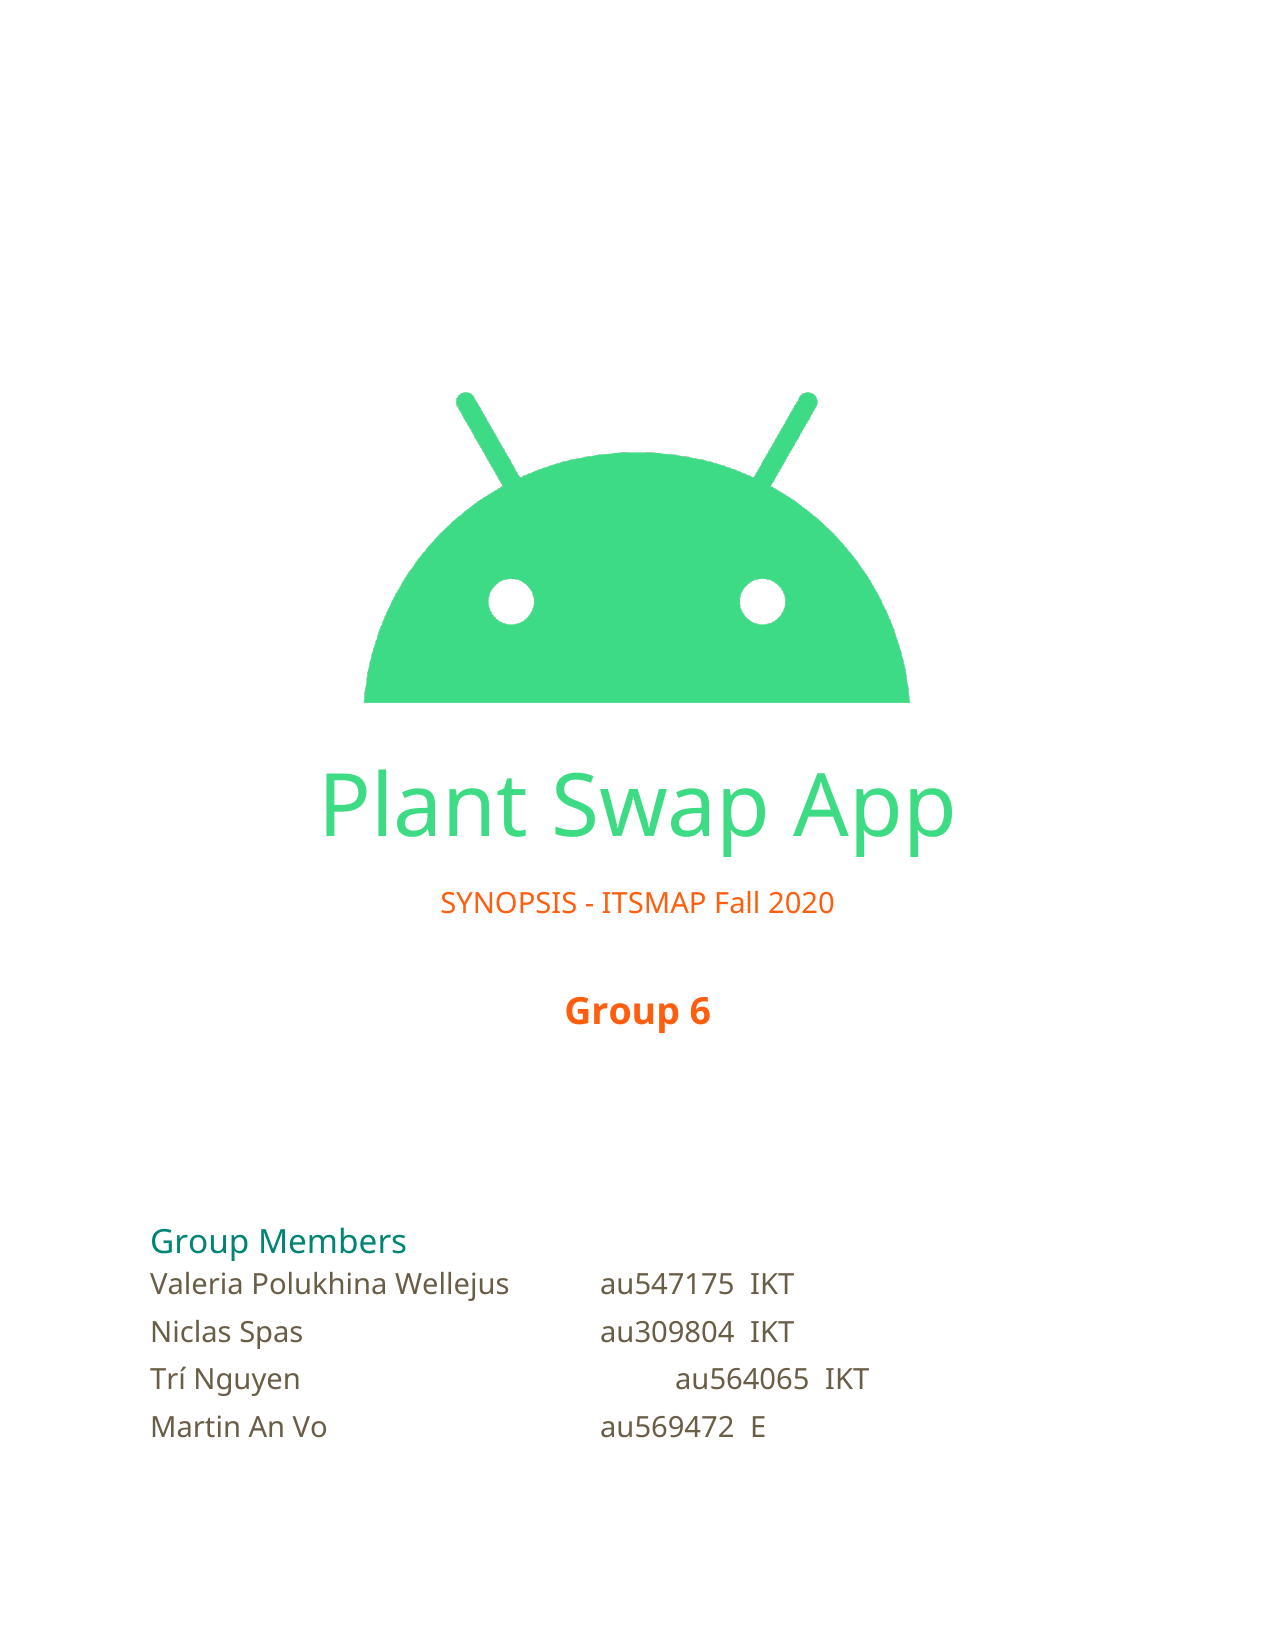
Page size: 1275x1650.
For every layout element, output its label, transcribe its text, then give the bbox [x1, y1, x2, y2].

text Group Members [150, 1218, 1125, 1263]
text Group 6 [150, 985, 1125, 1036]
subtitle SYNOPSIS - ITSMAP Fall 2020 [150, 882, 1125, 922]
text Niclas Spas au309804 IKT [150, 1311, 1125, 1351]
text Martin An Vo au569472 E [150, 1406, 1125, 1446]
text Trí Nguyen au564065 IKT [150, 1359, 1125, 1398]
picture [150, 177, 1123, 703]
title Plant Swap App [150, 742, 1125, 862]
text Valeria Polukhina Wellejus au547175 IKT [150, 1263, 1125, 1303]
